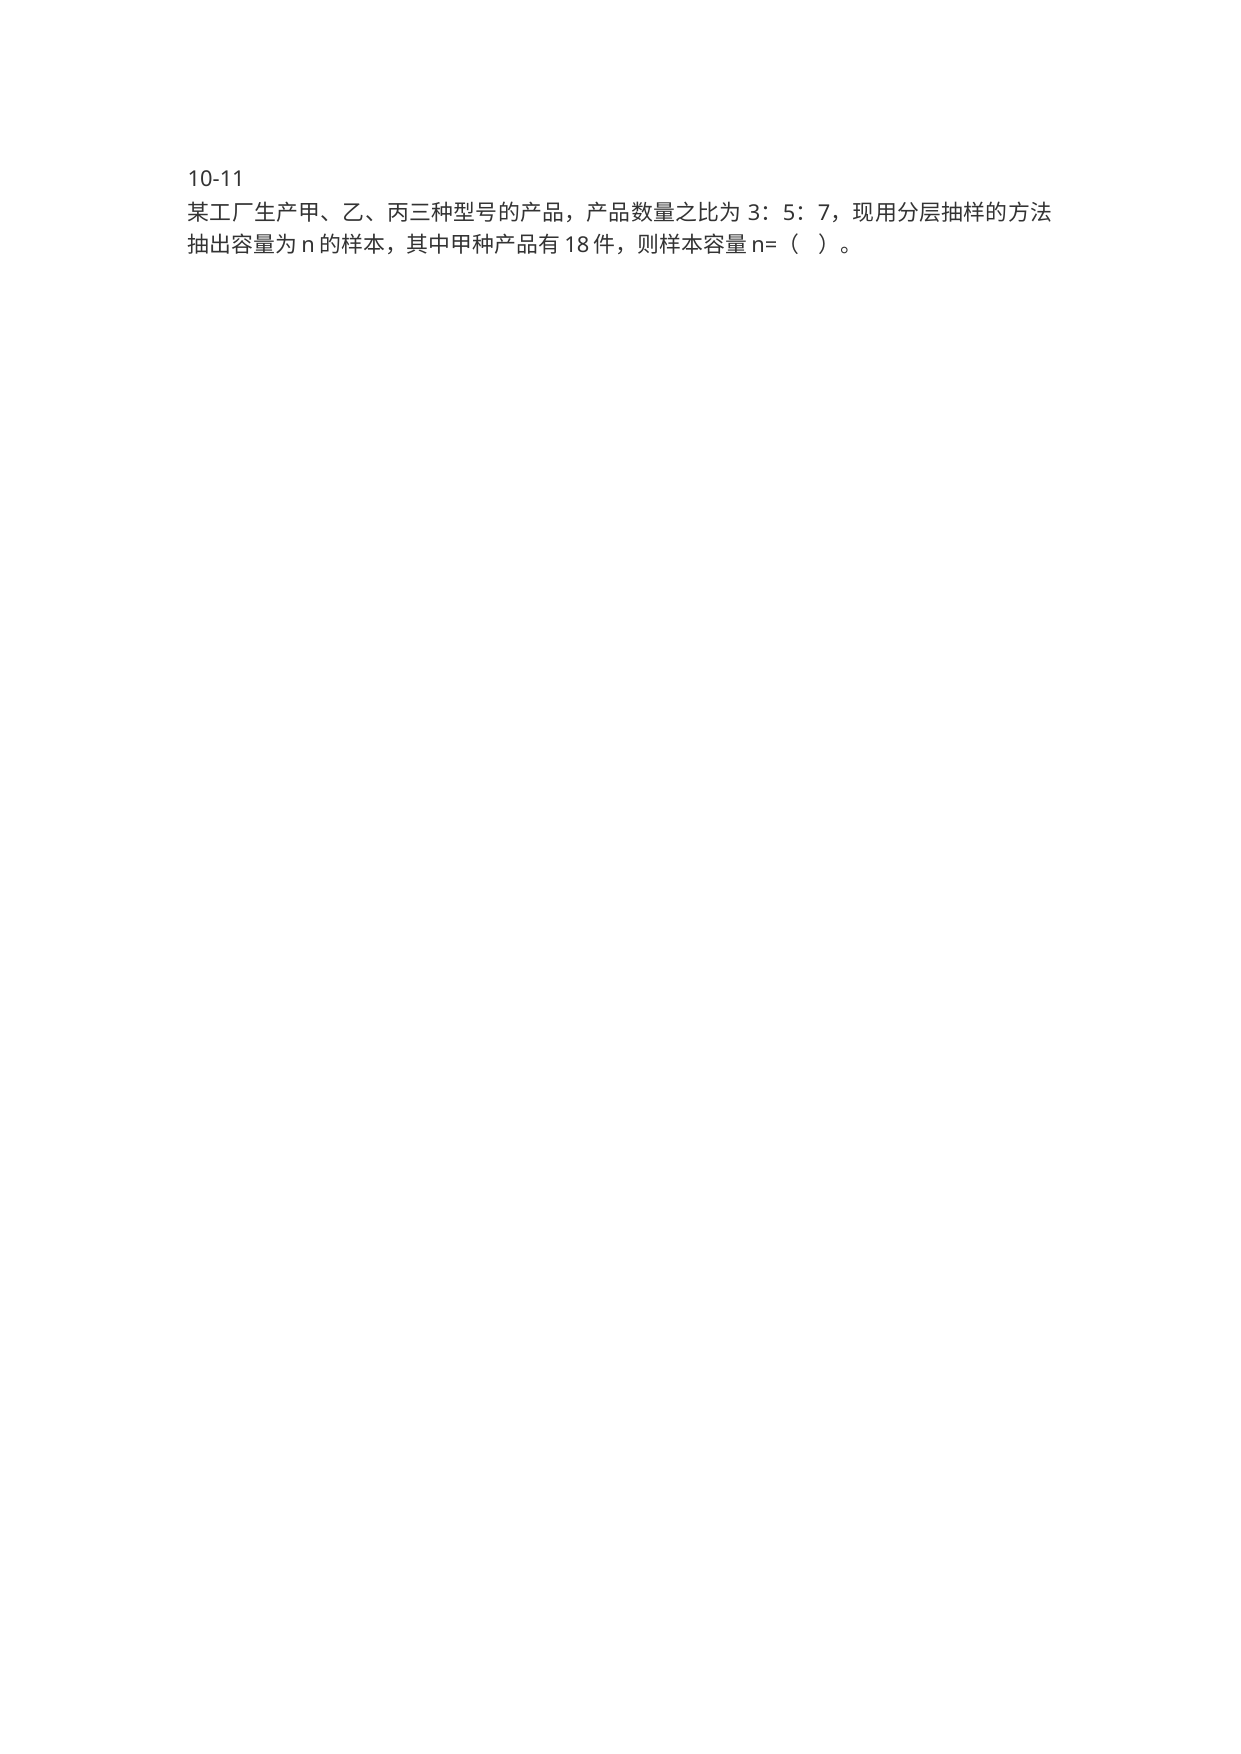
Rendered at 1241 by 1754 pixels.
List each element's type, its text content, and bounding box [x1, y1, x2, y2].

text 10-11 [187, 162, 1053, 194]
text 某工厂生产甲、乙、丙三种型号的产品，产品数量之比为3：5：7，现用分层抽样的方法抽出容量为n的样本，其中甲种产品有18件，则样本容量n=（ ）。 [187, 194, 1053, 259]
